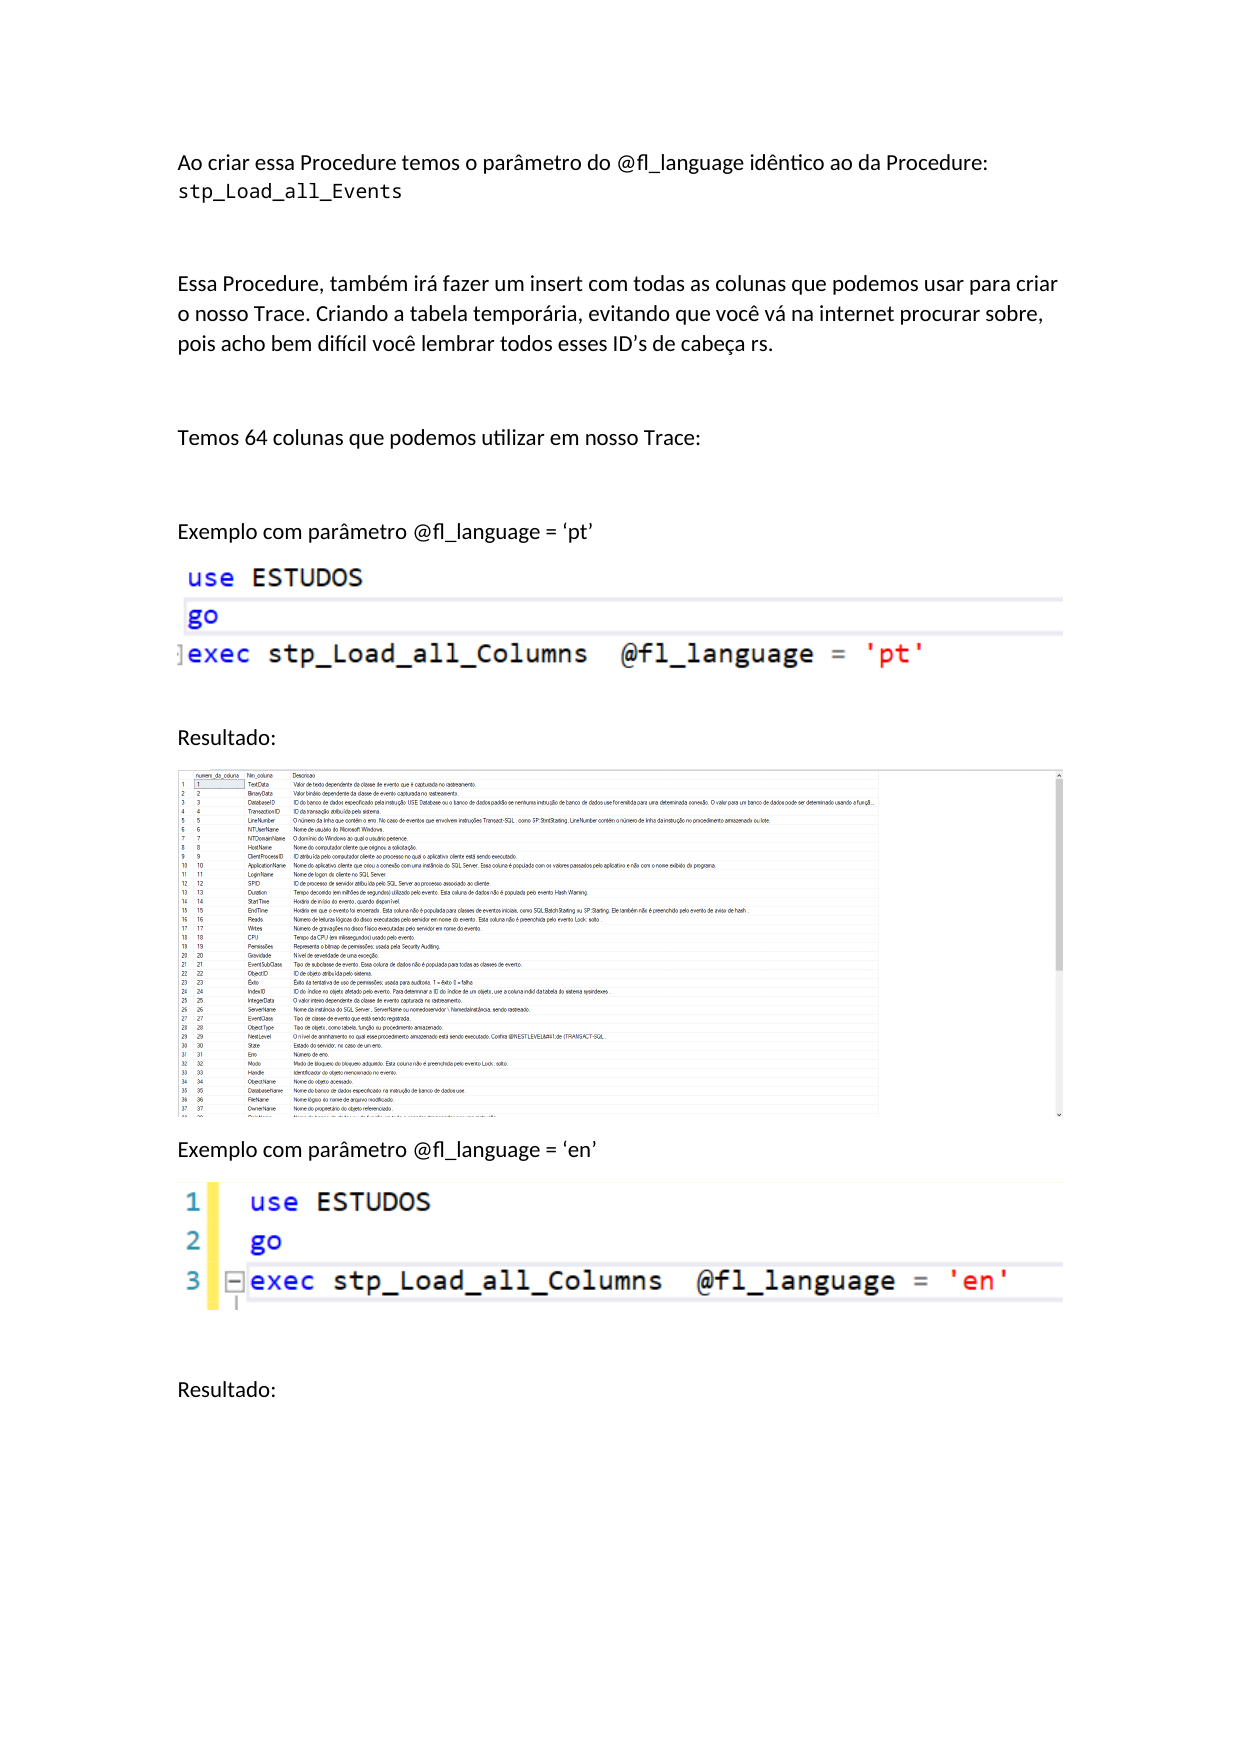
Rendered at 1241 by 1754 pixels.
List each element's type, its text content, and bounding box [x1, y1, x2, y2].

text Exemplo com parâmetro @fl_language = ‘pt’ [177, 517, 1063, 545]
picture [177, 769, 1063, 1117]
text Essa Procedure, também irá fazer um insert com todas as colunas que podemos usar para criar o nosso Trace. Criando a tabela temporária, evitando que você vá na internet procurar sobre, pois acho bem difícil você lembrar todos esses ID’s de cabeça rs. [177, 269, 1063, 358]
picture [177, 563, 1063, 704]
picture [177, 1182, 1063, 1310]
text Resultado: [177, 723, 1063, 751]
text Resultado: [177, 1375, 1063, 1403]
text Exemplo com parâmetro @fl_language = ‘en’ [177, 1135, 1063, 1163]
text Ao criar essa Procedure temos o parâmetro do @fl_language idêntico ao da Procedure: stp_Load_all_Events [177, 148, 1063, 205]
text Temos 64 colunas que podemos utilizar em nosso Trace: [177, 423, 1063, 451]
